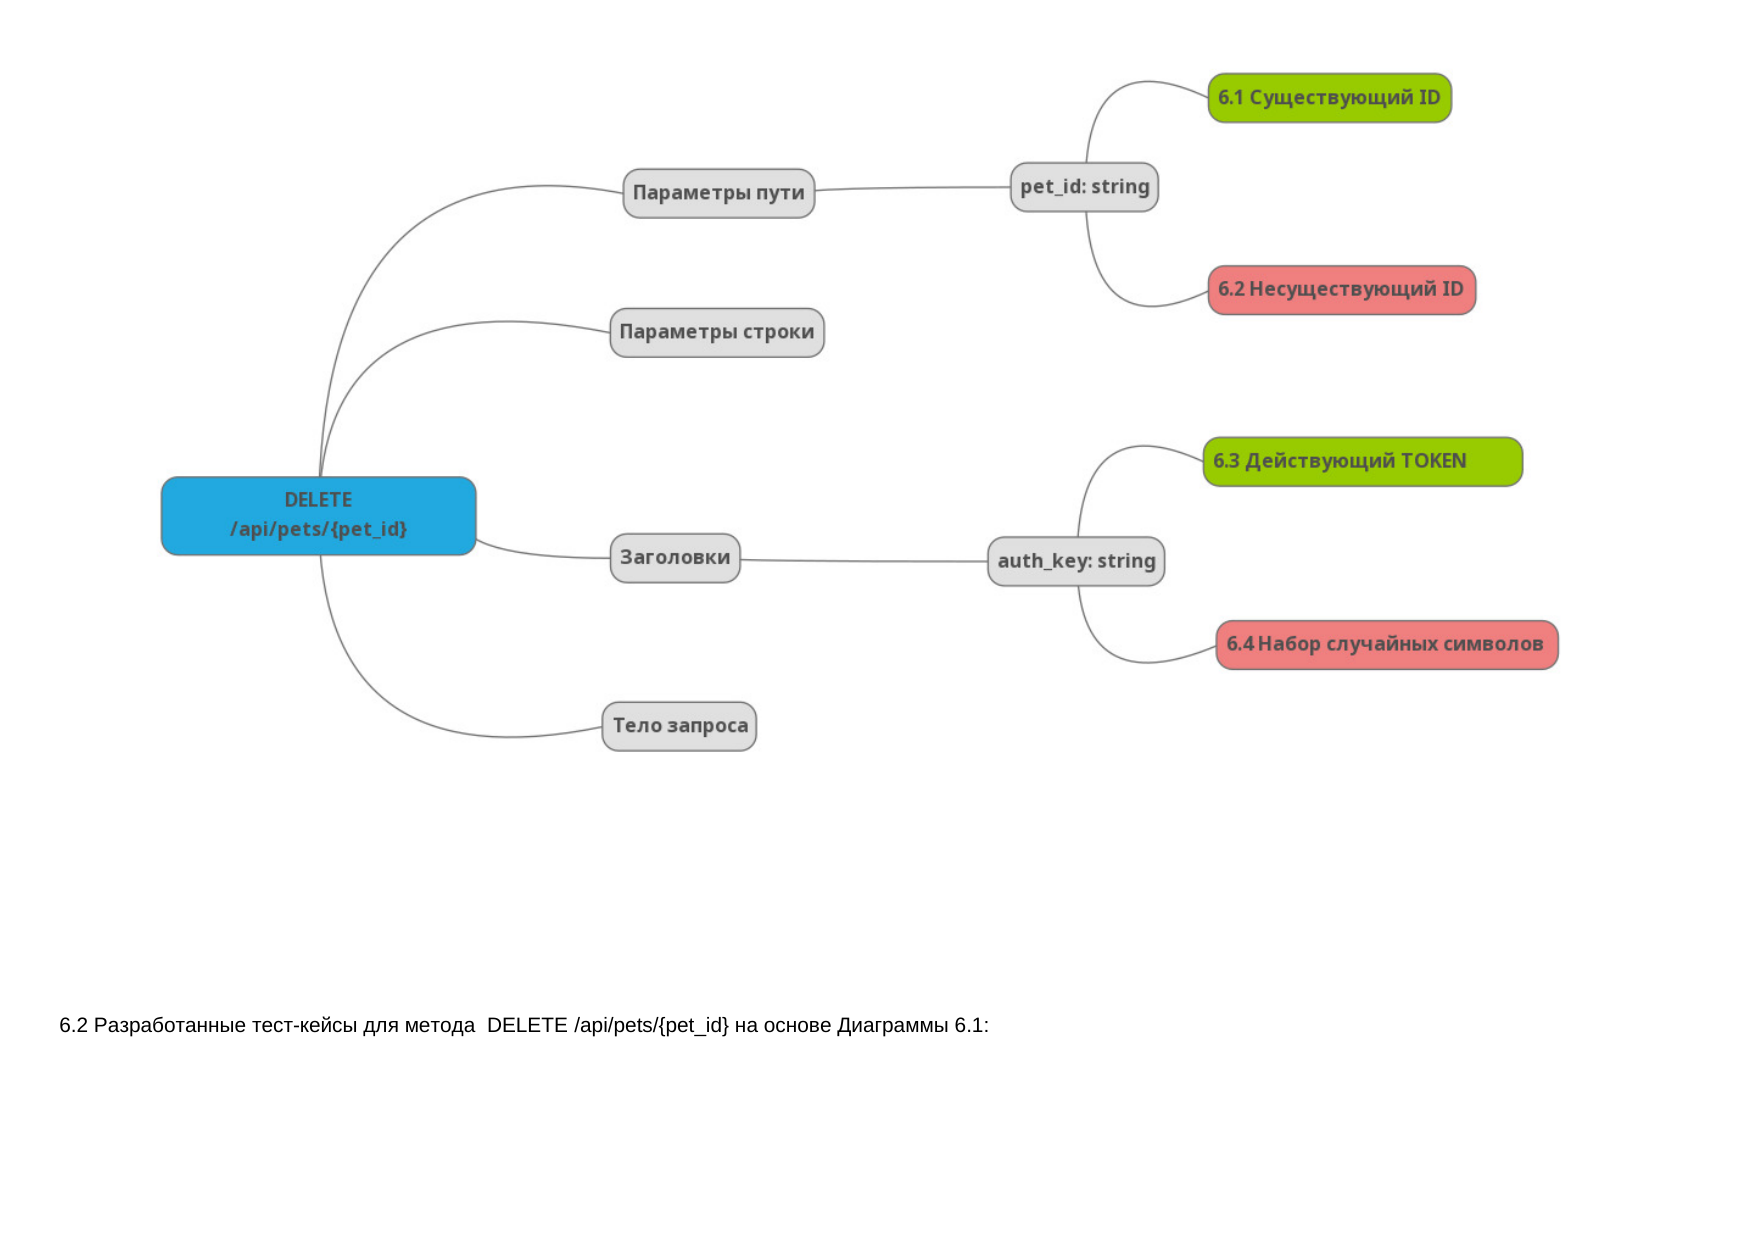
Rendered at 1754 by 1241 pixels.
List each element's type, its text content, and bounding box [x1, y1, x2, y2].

text 6.2 Разработанные тест-кейсы для метода DELETE ​/api​/pets​/{pet_id} на основе Диаграммы 6.1: [59, 1012, 1604, 1036]
picture [118, 30, 1604, 797]
